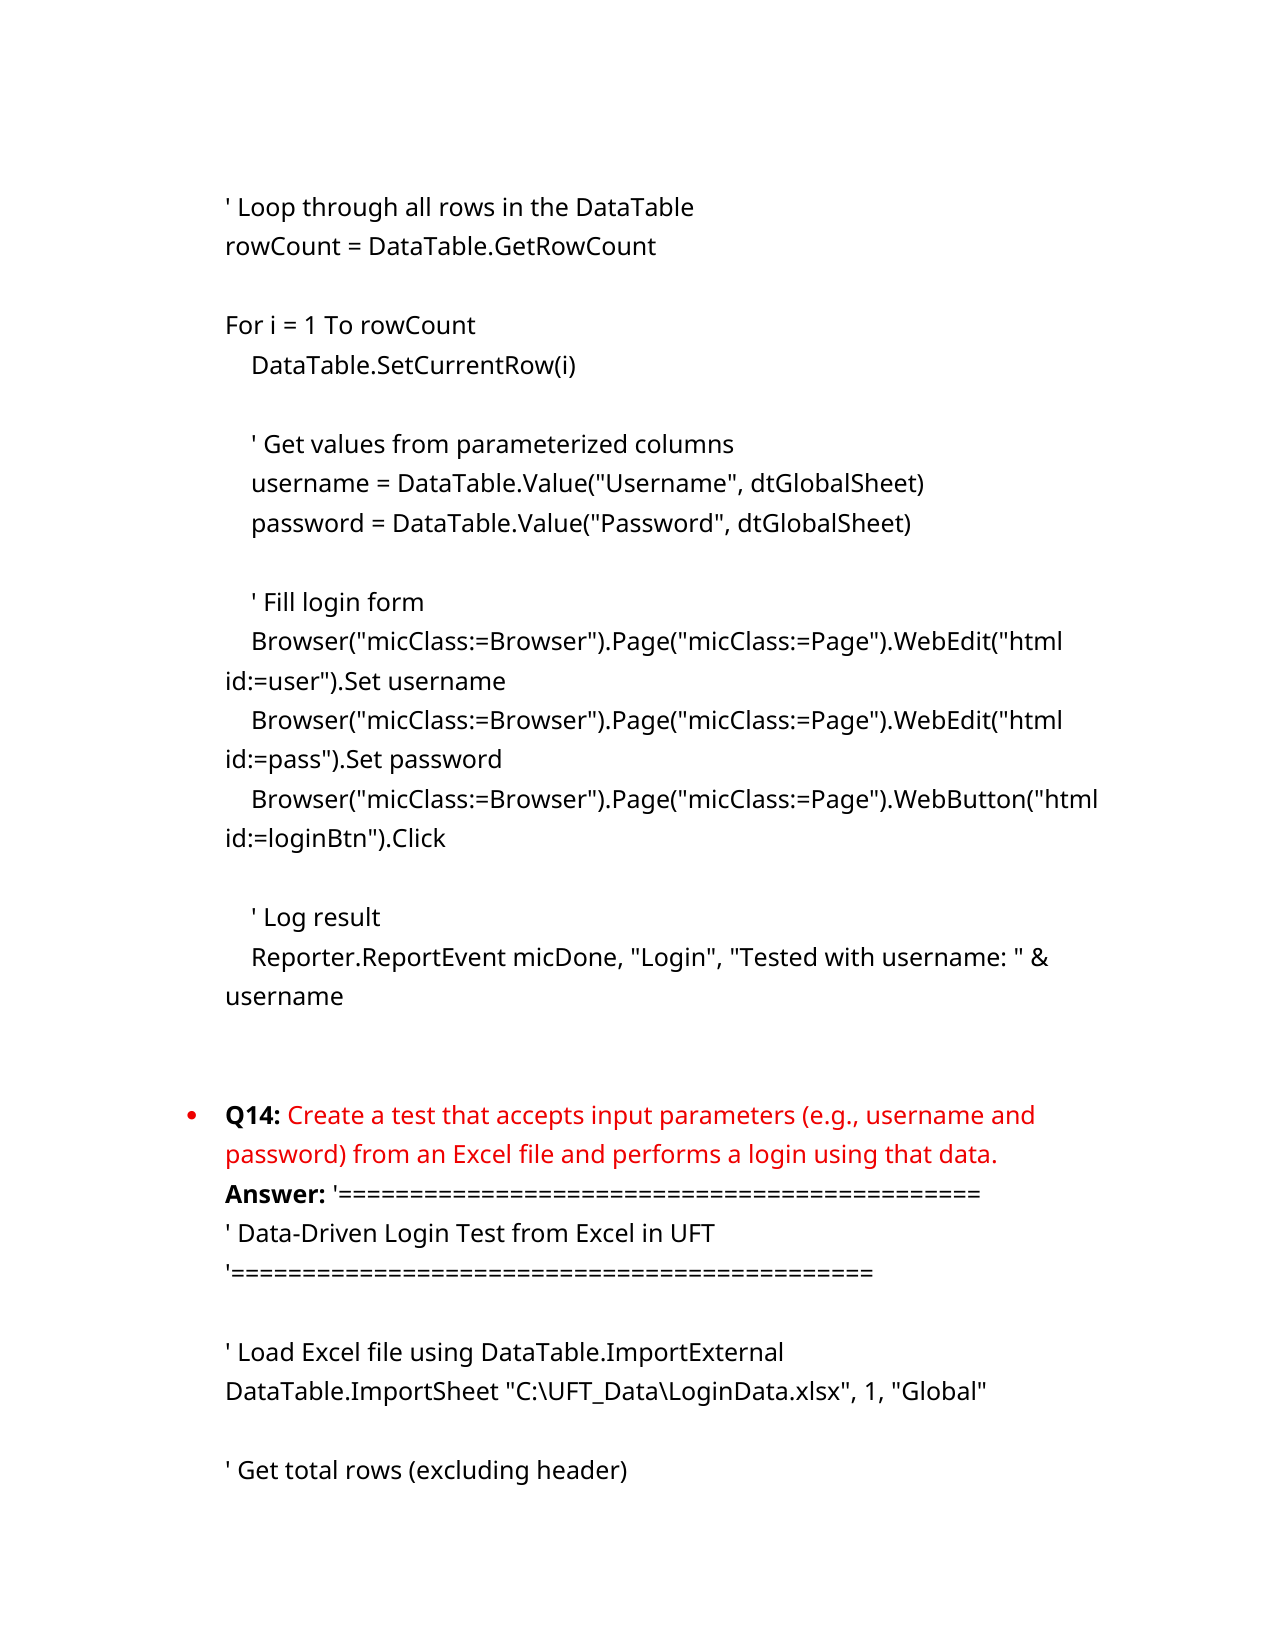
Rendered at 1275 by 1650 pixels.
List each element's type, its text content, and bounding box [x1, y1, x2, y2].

list Reporter.ReportEvent micDone, "Login", "Tested with username: " & username [225, 939, 1125, 1013]
list ' Fill login form [225, 584, 1125, 618]
list Q14: Create a test that accepts input parameters (e.g., username and password) from an Excel file and performs a login using that data. [187, 1097, 1125, 1171]
list Browser("micClass:=Browser").Page("micClass:=Page").WebEdit("html id:=pass").Set password [225, 703, 1125, 776]
list Browser("micClass:=Browser").Page("micClass:=Page").WebEdit("html id:=user").Set username [225, 624, 1125, 697]
list ' Log result [225, 900, 1125, 934]
list ' Load Excel file using DataTable.ImportExternal [225, 1334, 1125, 1368]
list '============================================= [225, 1255, 1125, 1289]
list password = DataTable.Value("Password", dtGlobalSheet) [225, 505, 1125, 539]
list DataTable.ImportSheet "C:\UFT_Data\LoginData.xlsx", 1, "Global" [225, 1374, 1125, 1408]
list Browser("micClass:=Browser").Page("micClass:=Page").WebButton("html id:=loginBtn").Click [225, 782, 1125, 855]
list rowCount = DataTable.GetRowCount [225, 229, 1125, 263]
list username = DataTable.Value("Username", dtGlobalSheet) [225, 466, 1125, 500]
list ' Data-Driven Login Test from Excel in UFT [225, 1216, 1125, 1250]
list ' Get values from parameterized columns [225, 426, 1125, 460]
list Answer: '============================================= [225, 1176, 1125, 1211]
list ' Get total rows (excluding header) [225, 1453, 1125, 1487]
list For i = 1 To rowCount [225, 308, 1125, 342]
list ' Loop through all rows in the DataTable [225, 189, 1125, 223]
list DataTable.SetCurrentRow(i) [225, 347, 1125, 381]
